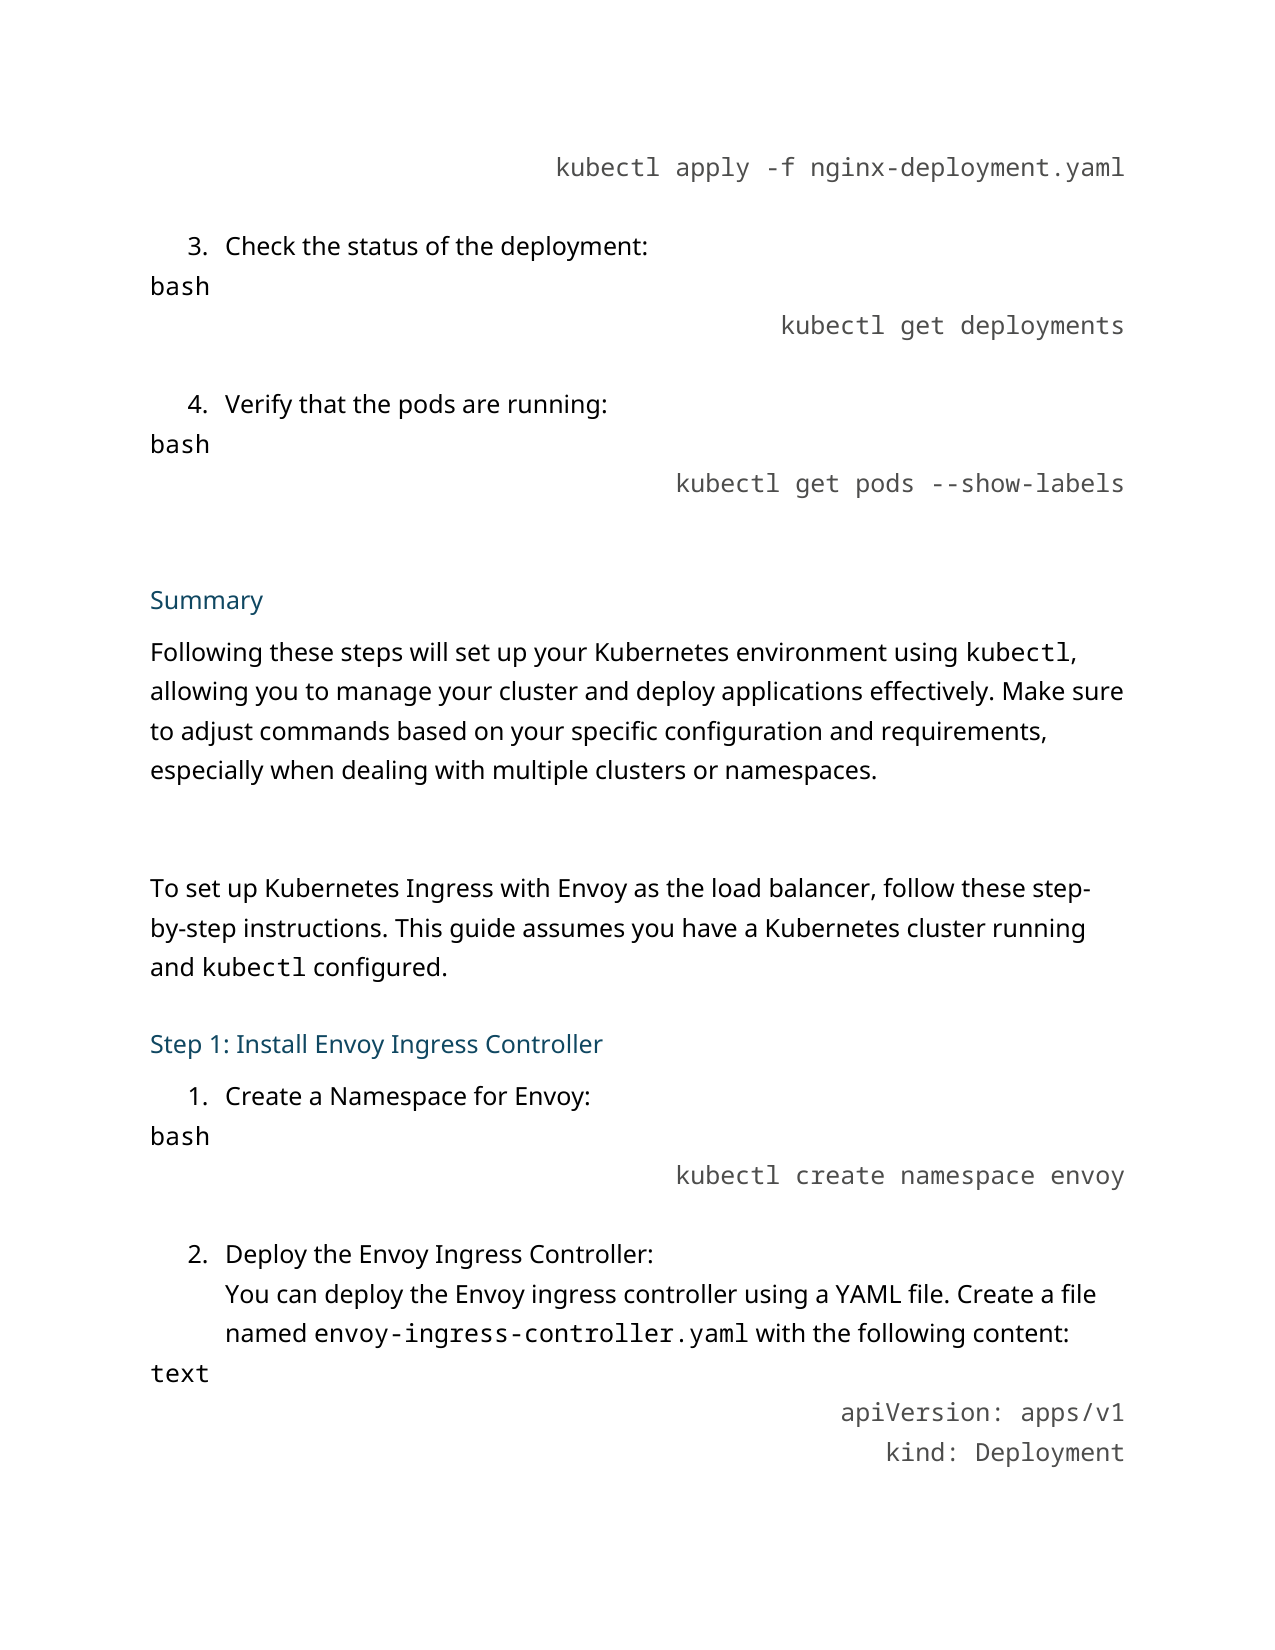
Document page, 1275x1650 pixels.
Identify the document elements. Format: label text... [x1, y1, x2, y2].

list Deploy the Envoy Ingress Controller: You can deploy the Envoy ingress controller using a YAML file. Create a file named envoy-ingress-controller.yaml with the following content: [187, 1237, 1125, 1350]
text Following these steps will set up your Kubernetes environment using kubectl, allowing you to manage your cluster and deploy applications effectively. Make sure to adjust commands based on your specific configuration and requirements, especially when dealing with multiple clusters or namespaces. [150, 634, 1125, 787]
list Verify that the pods are running: [187, 387, 1125, 421]
text To set up Kubernetes Ingress with Envoy as the load balancer, follow these step-by-step instructions. This guide assumes you have a Kubernetes cluster running and kubectl configured. [150, 871, 1125, 984]
text kubectl get deployments [150, 308, 1125, 381]
subtitle Summary [150, 582, 1125, 616]
text kubectl create namespace envoy [150, 1158, 1125, 1232]
text bash [150, 426, 1125, 460]
list Create a Namespace for Envoy: [187, 1079, 1125, 1113]
text bash [150, 268, 1125, 302]
text kubectl get pods --show-labels [150, 466, 1125, 539]
list Check the status of the deployment: [187, 229, 1125, 263]
text bash [150, 1118, 1125, 1153]
subtitle Step 1: Install Envoy Ingress Controller [150, 1027, 1125, 1061]
text text [150, 1355, 1125, 1389]
text kubectl apply -f nginx-deployment.yaml [150, 150, 1125, 223]
